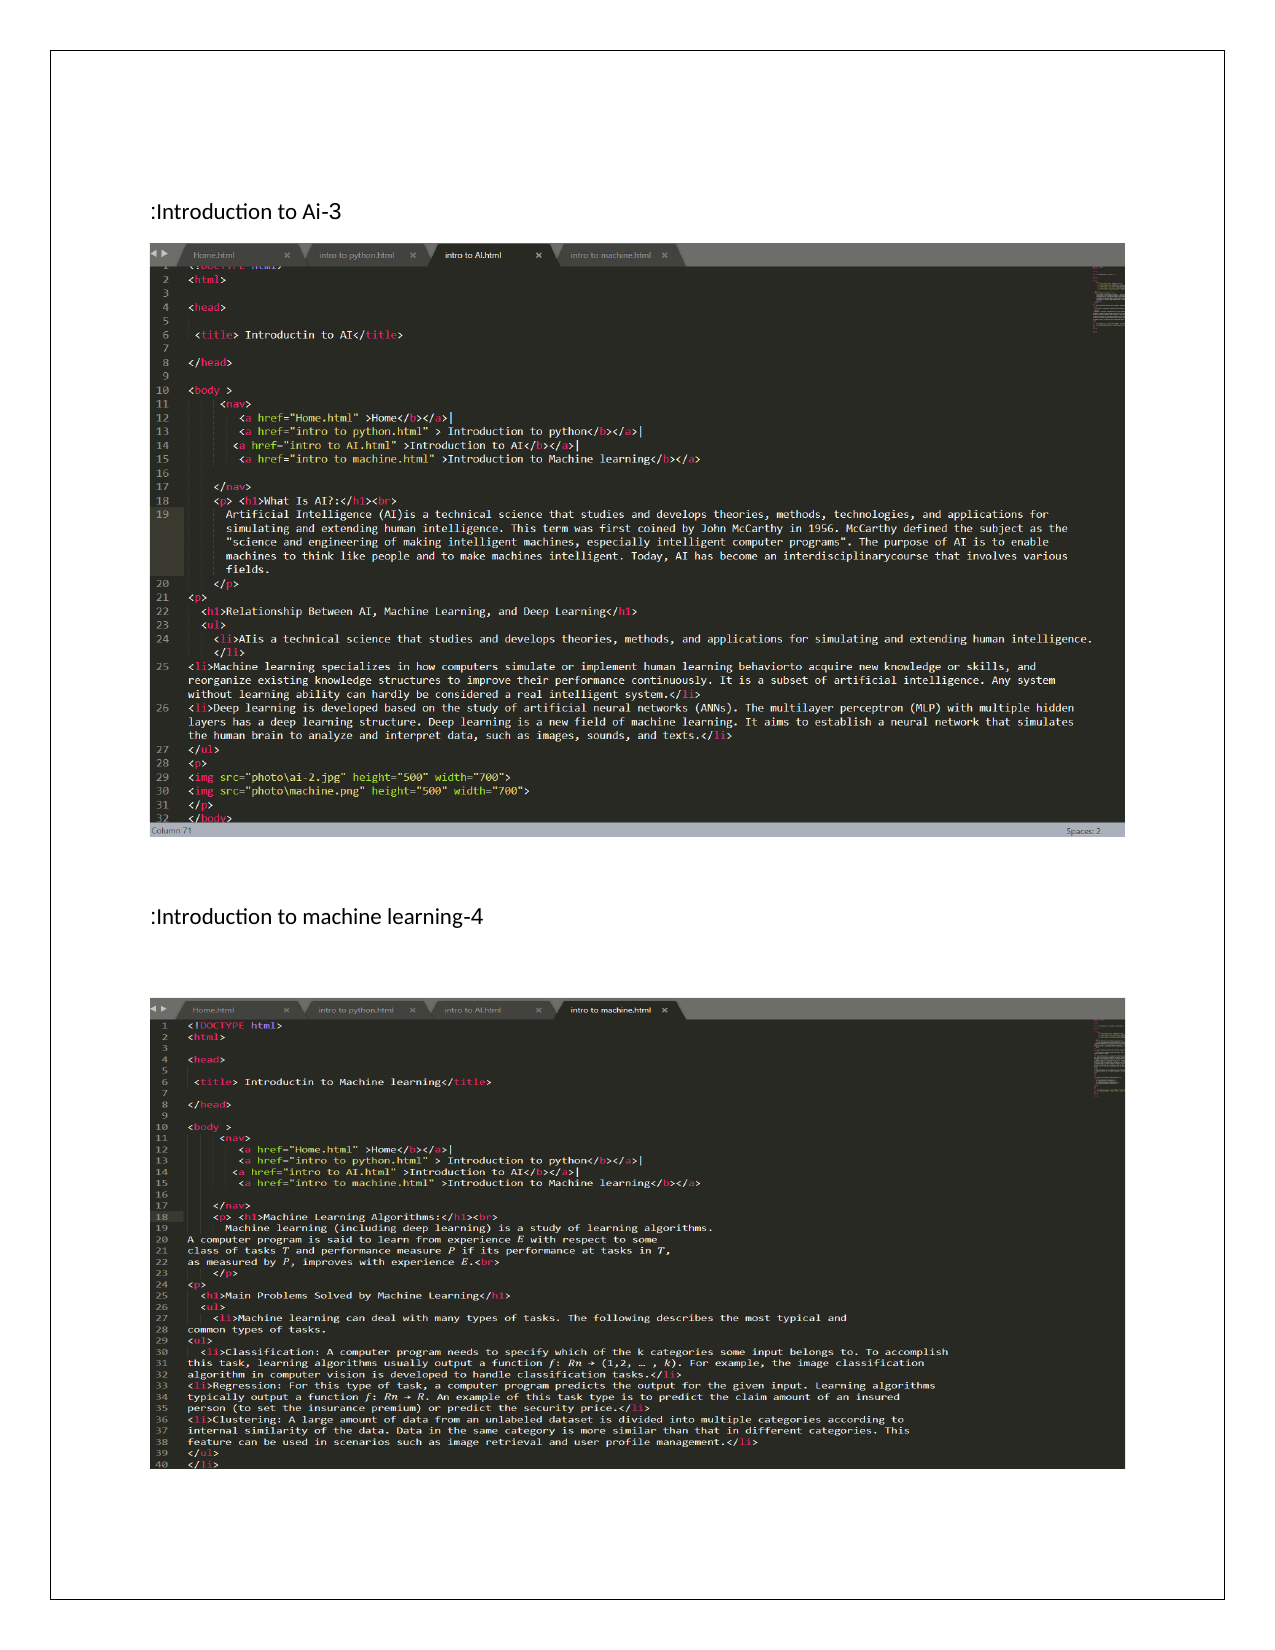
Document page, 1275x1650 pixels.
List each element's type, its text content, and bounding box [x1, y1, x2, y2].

picture [150, 996, 1125, 1469]
picture [149, 243, 1125, 837]
text 4-Introduction to machine learning: [150, 902, 1125, 931]
text 3-Introduction to Ai: [150, 197, 1125, 225]
